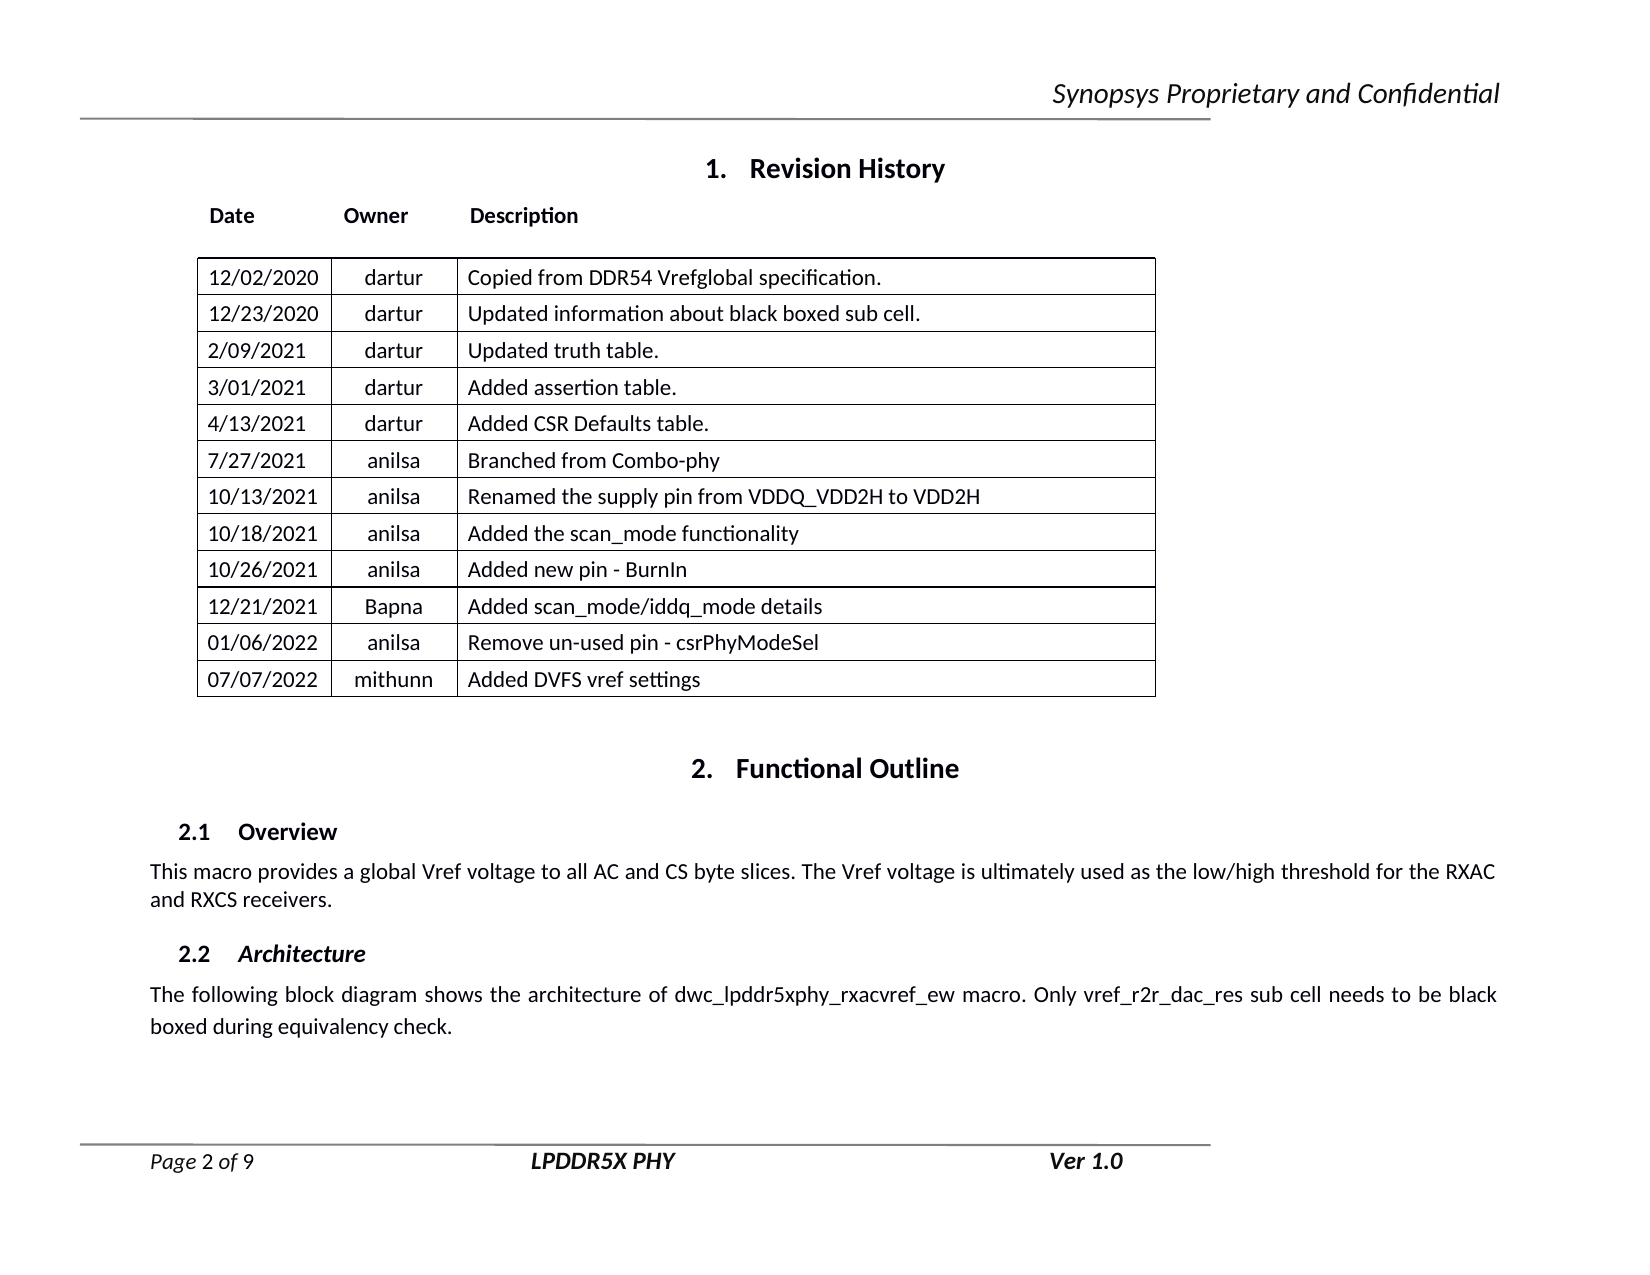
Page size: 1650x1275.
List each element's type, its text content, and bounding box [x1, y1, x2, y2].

subtitle Functional Outline [150, 750, 1500, 786]
table_cell 10/18/2021 [198, 514, 331, 550]
table_header Owner [332, 197, 458, 257]
table_cell 12/02/2020 [198, 259, 331, 294]
table_cell dartur [332, 332, 457, 367]
table_cell 12/23/2020 [198, 295, 331, 331]
table_cell dartur [332, 259, 457, 294]
subtitle Overview [178, 816, 1500, 847]
table_cell anilsa [332, 441, 457, 477]
table_cell 10/13/2021 [198, 478, 331, 513]
table_cell Remove un-used pin - csrPhyModeSel [458, 624, 1155, 659]
table_cell 4/13/2021 [198, 405, 331, 440]
table_cell 12/21/2021 [198, 588, 331, 623]
table_cell Added assertion table. [458, 368, 1155, 404]
table_cell anilsa [332, 551, 457, 586]
subtitle Architecture [178, 938, 1500, 969]
table_cell Updated information about black boxed sub cell. [458, 295, 1155, 331]
table_header Description [458, 197, 1155, 257]
table_cell Branched from Combo-phy [458, 441, 1155, 477]
text The following block diagram shows the architecture of dwc_lpddr5xphy_rxacvref_ew macro. Only vref_r2r_dac_res sub cell needs to be black boxed during equivalency check. [150, 980, 1500, 1040]
table_cell Added the scan_mode functionality [458, 514, 1155, 550]
table_cell 01/06/2022 [198, 624, 331, 659]
table_cell Added scan_mode/iddq_mode details [458, 588, 1155, 623]
table_cell 3/01/2021 [198, 368, 331, 404]
table_cell Bapna [332, 588, 457, 623]
subtitle Revision History [150, 150, 1500, 186]
table_cell 10/26/2021 [198, 551, 331, 586]
table_cell dartur [332, 295, 457, 331]
table_cell Copied from DDR54 Vrefglobal specification. [458, 259, 1155, 294]
table_cell Updated truth table. [458, 332, 1155, 367]
table_cell Renamed the supply pin from VDDQ_VDD2H to VDD2H [458, 478, 1155, 513]
table_cell mithunn [332, 661, 457, 696]
table_cell Added CSR Defaults table. [458, 405, 1155, 440]
table_cell 07/07/2022 [198, 661, 331, 696]
table_cell Added DVFS vref settings [458, 661, 1155, 696]
text This macro provides a global Vref voltage to all AC and CS byte slices. The Vref voltage is ultimately used as the low/high threshold for the RXAC and RXCS receivers. [150, 857, 1500, 913]
table_cell anilsa [332, 624, 457, 659]
table_cell dartur [332, 405, 457, 440]
table_header Date [197, 197, 332, 257]
table_cell 2/09/2021 [198, 332, 331, 367]
table_cell dartur [332, 368, 457, 404]
table_cell anilsa [332, 478, 457, 513]
table_cell anilsa [332, 514, 457, 550]
table_cell 7/27/2021 [198, 441, 331, 477]
table_cell Added new pin - BurnIn [458, 551, 1155, 586]
